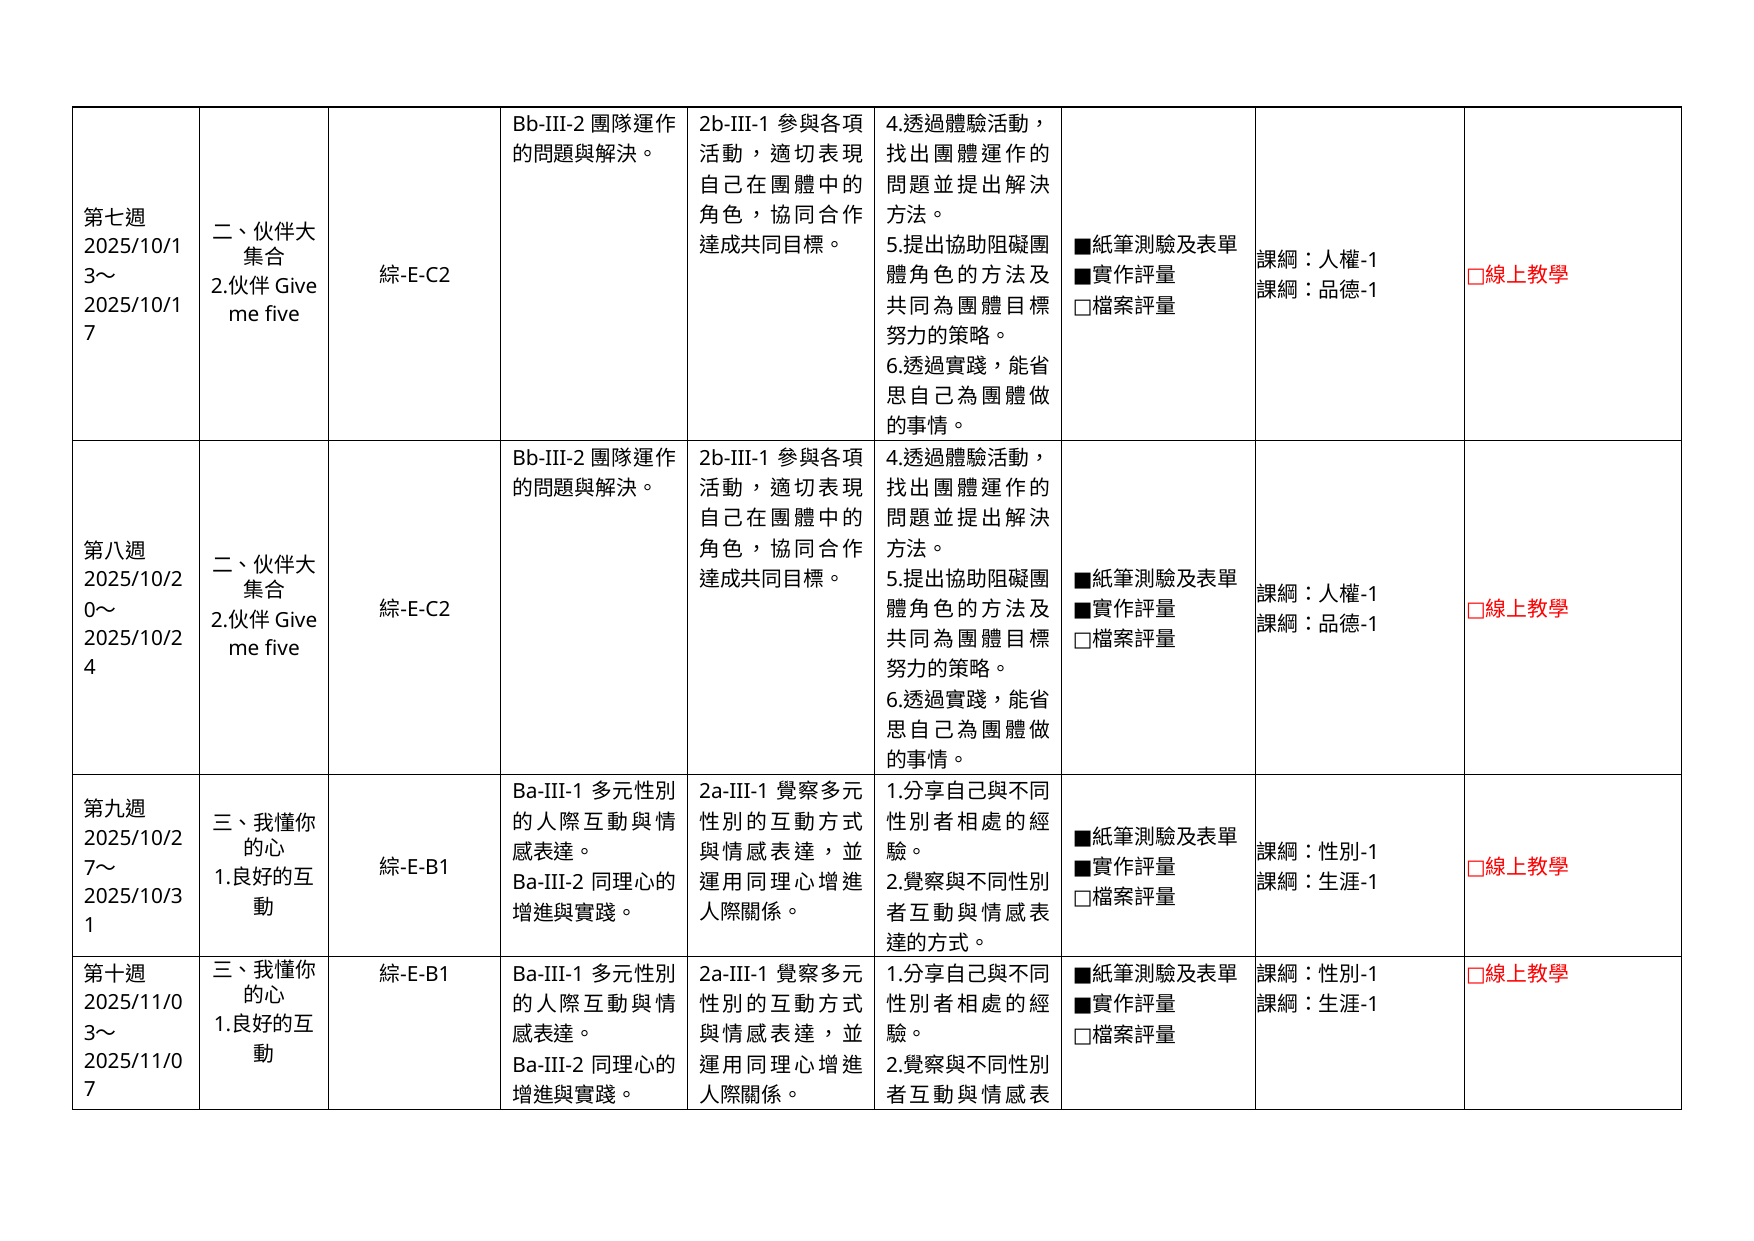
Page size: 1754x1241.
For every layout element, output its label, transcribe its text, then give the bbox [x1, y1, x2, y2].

table_cell 課綱：性別-1 課綱：生涯-1 [1256, 957, 1464, 1108]
table_cell 綜-E-C2 [329, 108, 500, 440]
table_cell □線上教學 [1465, 775, 1681, 956]
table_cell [1062, 957, 1255, 1108]
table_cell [501, 957, 687, 1108]
table_cell 第九週 2025/10/27〜2025/10/31 [73, 775, 199, 956]
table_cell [688, 957, 874, 1108]
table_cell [875, 957, 1061, 1108]
table_cell 課綱：人權-1 課綱：品德-1 [1256, 108, 1464, 440]
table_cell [688, 108, 874, 440]
table_cell 課綱：人權-1 課綱：品德-1 [1256, 441, 1464, 774]
table_cell 第八週 2025/10/20〜2025/10/24 [73, 441, 199, 774]
table_cell ■紙筆測驗及表單 ■實作評量 □檔案評量 [1062, 441, 1255, 774]
table_cell 1.分享自己與不同性別者相處的經驗。 2.覺察與不同性別者互動與情感表達的方式。 [875, 775, 1061, 956]
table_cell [73, 957, 199, 1108]
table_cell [1062, 108, 1255, 440]
table_cell 2a-III-1 覺察多元性別的互動方式與情感表達，並運用同理心增進人際關係。 [688, 775, 874, 956]
table_cell 4.透過體驗活動，找出團體運作的問題並提出解決方法。 5.提出協助阻礙團體角色的方法及共同為團體目標努力的策略。 6.透過實踐，能省思自己為團體做的事情。 [875, 441, 1061, 774]
table_cell 三、我懂你的心 1.良好的互動 [200, 775, 328, 956]
table_cell 第七週 2025/10/13〜2025/10/17 [73, 108, 199, 440]
table_cell 二、伙伴大集合 2.伙伴 Give me five [200, 108, 328, 440]
table_cell 二、伙伴大集合 2.伙伴 Give me five [200, 441, 328, 774]
table_cell ■紙筆測驗及表單 ■實作評量 □檔案評量 [1062, 775, 1255, 956]
table_cell 課綱：性別-1 課綱：生涯-1 [1256, 775, 1464, 956]
table_cell 三、我懂你的心 1.良好的互動 [200, 957, 328, 1108]
table_cell 綜-E-B1 [329, 775, 500, 956]
table_cell □線上教學 [1465, 957, 1681, 1108]
table_cell Bb-III-2團隊運作的問題與解決。 [501, 441, 687, 774]
table_cell 綜-E-C2 [329, 441, 500, 774]
table_cell 綜-E-B1 [329, 957, 500, 1108]
table_cell □線上教學 [1465, 108, 1681, 440]
table_cell Bb-III-2團隊運作的問題與解決。 [501, 108, 687, 440]
table_cell Ba-III-1 多元性別的人際互動與情感表達。 Ba-III-2 同理心的增進與實踐。 [501, 775, 687, 956]
table_cell □線上教學 [1465, 441, 1681, 774]
table_cell 4.透過體驗活動，找出團體運作的問題並提出解決方法。 5.提出協助阻礙團體角色的方法及共同為團體目標努力的策略。 6.透過實踐，能省思自己為團體做的事情。 [875, 108, 1061, 440]
table_cell 2b-III-1 參與各項活動，適切表現自己在團體中的角色，協同合作達成共同目標。 [688, 441, 874, 774]
